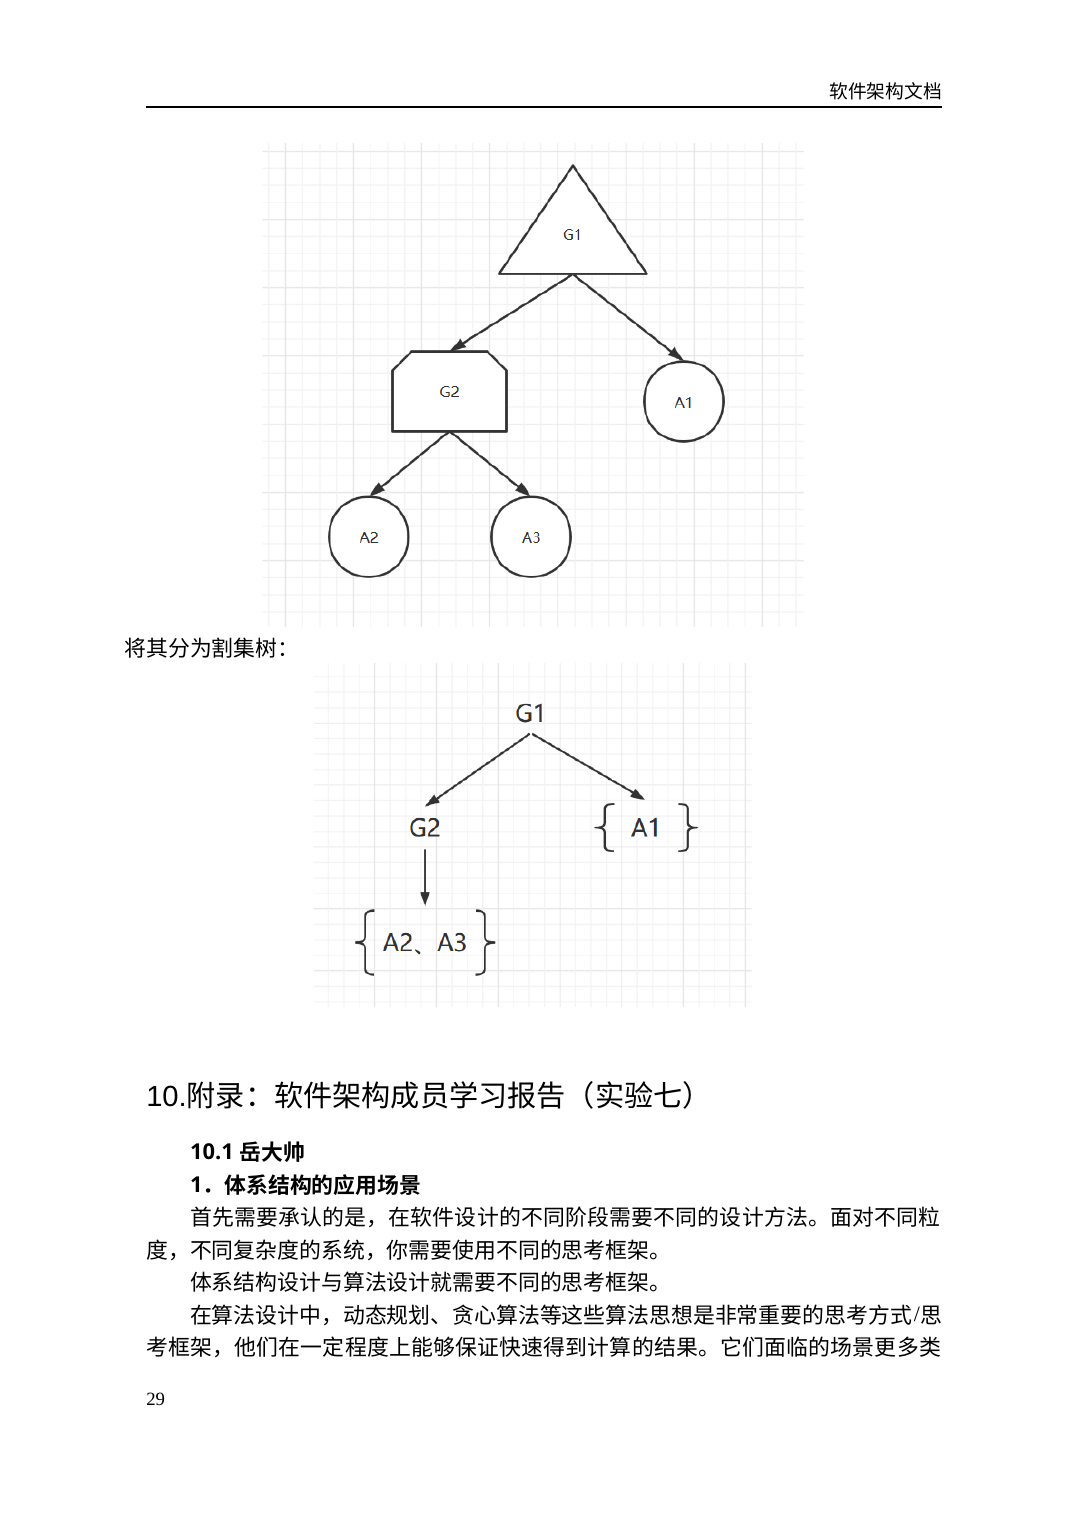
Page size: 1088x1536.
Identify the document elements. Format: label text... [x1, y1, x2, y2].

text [146, 1297, 942, 1362]
picture [262, 143, 804, 627]
text 1．体系结构的应用场景 [146, 1167, 942, 1200]
picture [313, 663, 752, 1007]
text 首先需要承认的是，在软件设计的不同阶段需要不同的设计方法。面对不同粒度，不同复杂度的系统，你需要使用不同的思考框架。 [146, 1200, 942, 1265]
subtitle 10.附录：软件架构成员学习报告（实验七） [146, 1061, 942, 1126]
text 将其分为割集树： [124, 631, 942, 663]
text 10.1 岳大帅 [146, 1135, 942, 1167]
text 体系结构设计与算法设计就需要不同的思考框架。 [146, 1265, 942, 1297]
